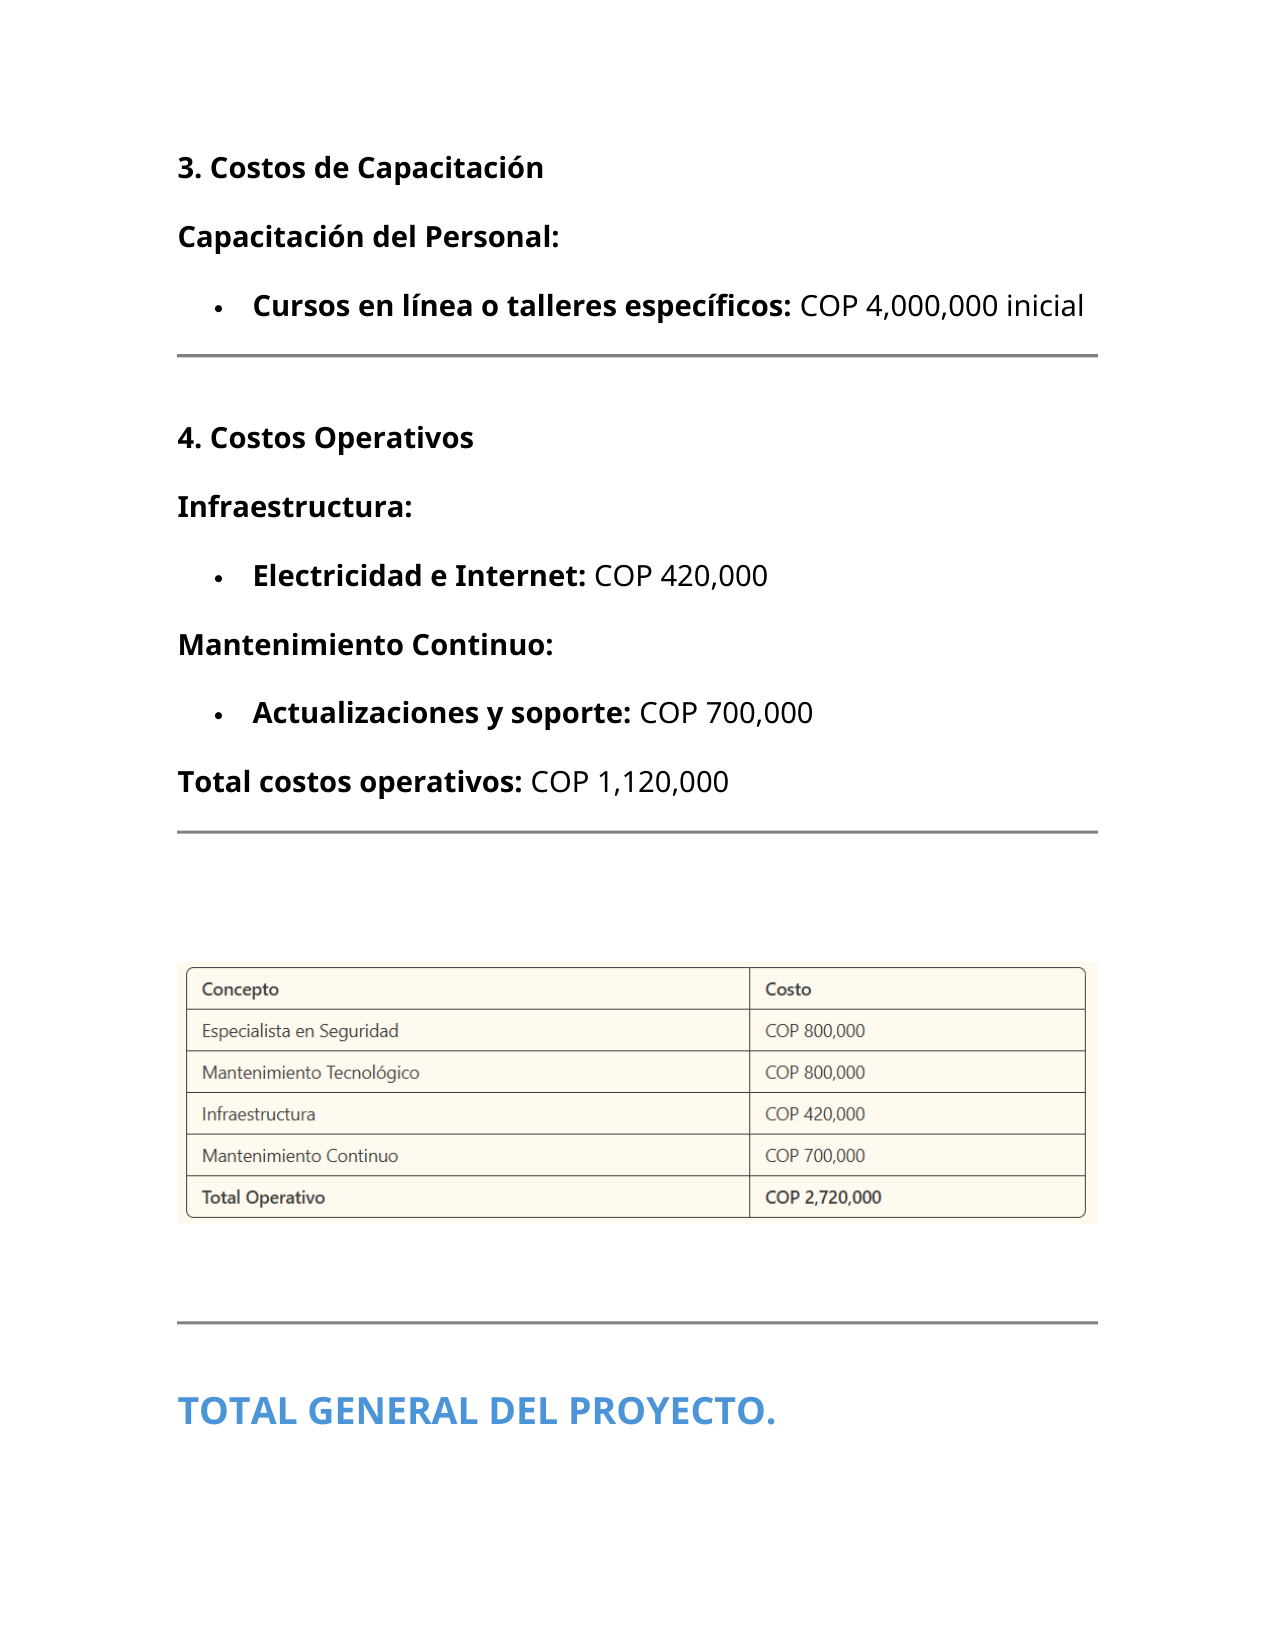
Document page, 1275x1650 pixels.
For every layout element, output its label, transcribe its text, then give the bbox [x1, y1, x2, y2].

text TOTAL GENERAL DEL PROYECTO. [177, 1384, 1098, 1436]
list Actualizaciones y soporte: COP 700,000 [215, 693, 1098, 732]
text 3. Costos de Capacitación [177, 148, 1098, 187]
list Cursos en línea o talleres específicos: COP 4,000,000 inicial [215, 285, 1098, 325]
text 4. Costos Operativos [177, 417, 1098, 457]
text Mantenimiento Continuo: [177, 624, 1098, 664]
text Capacitación del Personal: [177, 216, 1098, 256]
picture [177, 962, 1098, 1224]
text Total costos operativos: COP 1,120,000 [177, 762, 1098, 801]
list Electricidad e Internet: COP 420,000 [215, 555, 1098, 595]
text Infraestructura: [177, 486, 1098, 526]
